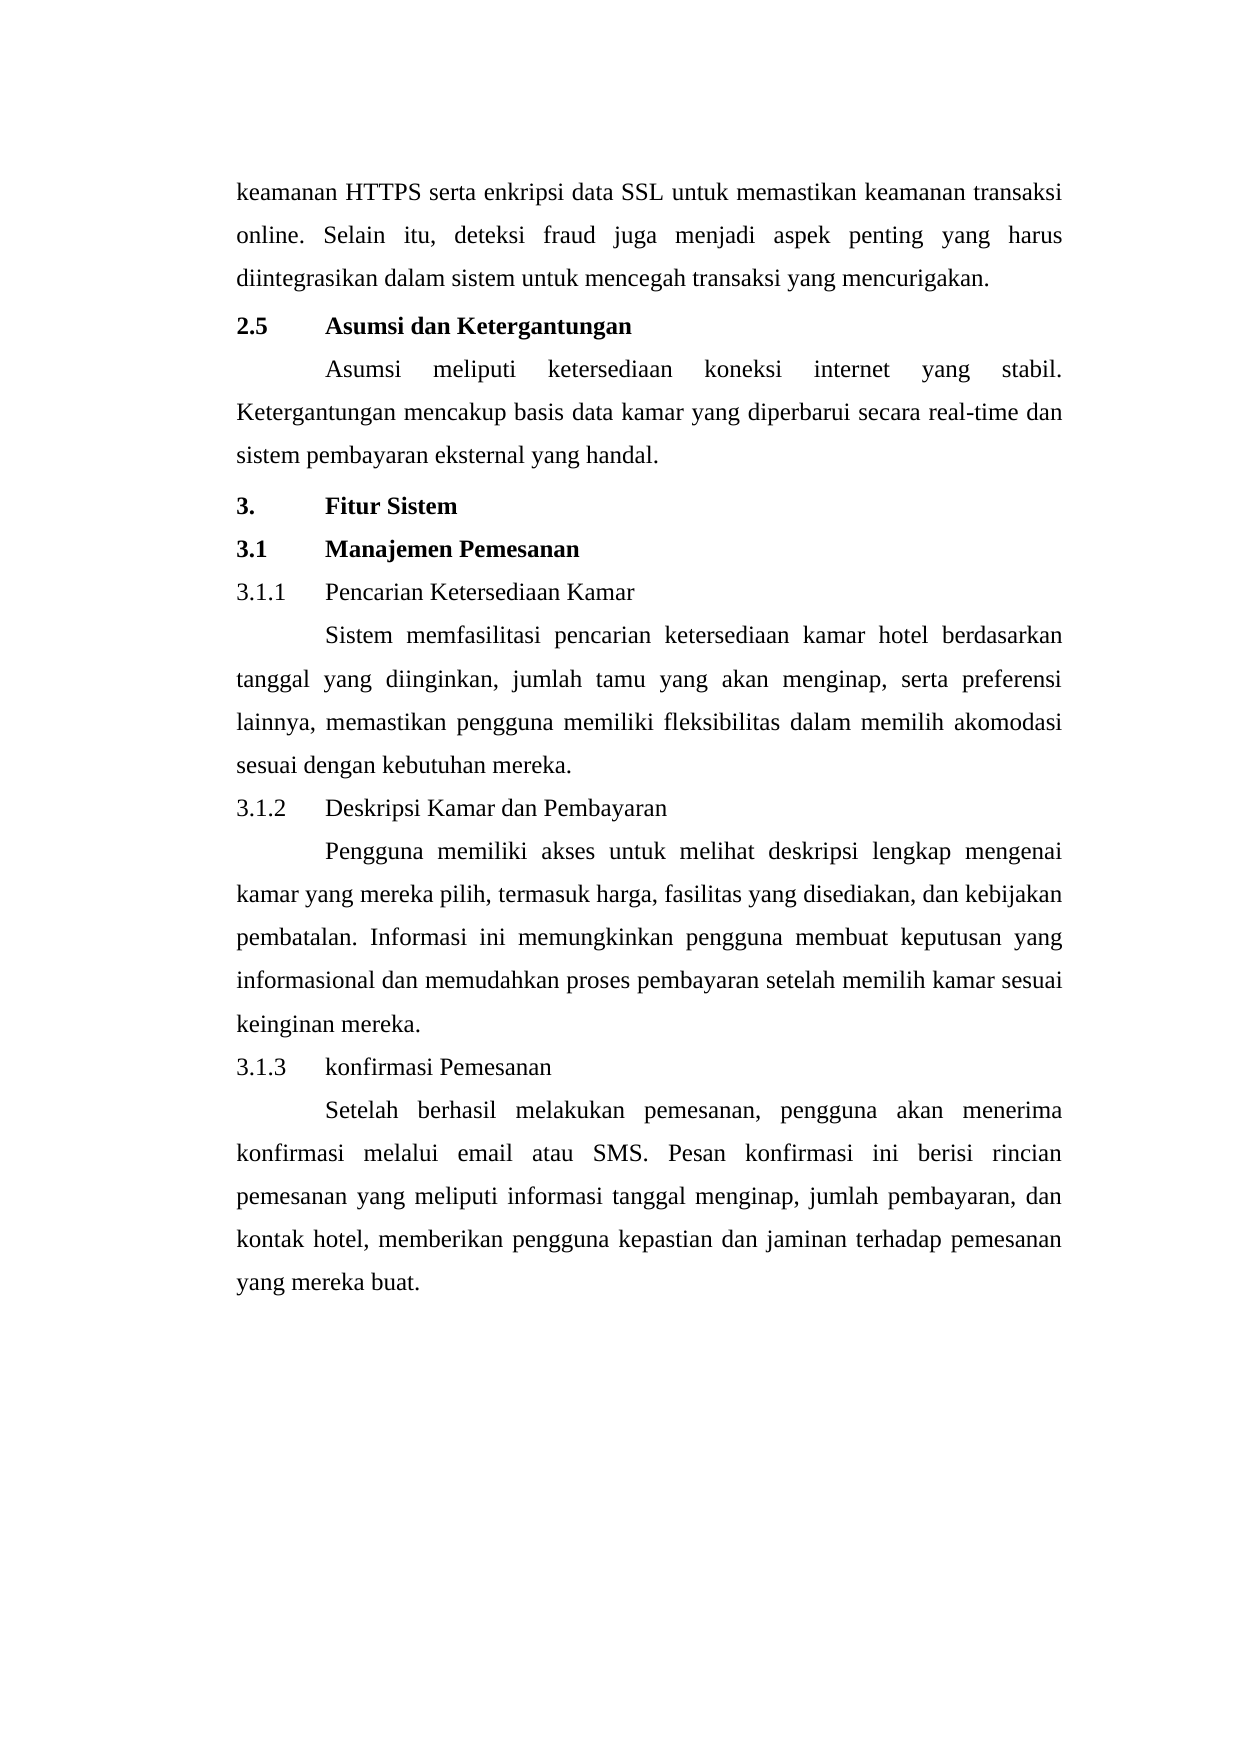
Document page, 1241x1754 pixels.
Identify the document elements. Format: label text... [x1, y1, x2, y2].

subtitle 3.1.2 Deskripsi Kamar dan Pembayaran [236, 793, 1063, 822]
text Setelah berhasil melakukan pemesanan, pengguna akan menerima konfirmasi melalui email atau SMS. Pesan konfirmasi ini berisi rincian pemesanan yang meliputi informasi tanggal menginap, jumlah pembayaran, dan kontak hotel, memberikan pengguna kepastian dan jaminan terhadap pemesanan yang mereka buat. [236, 1095, 1063, 1296]
subtitle Fitur Sistem [236, 491, 1063, 520]
list Asumsi meliputi ketersediaan koneksi internet yang stabil. Ketergantungan mencakup basis data kamar yang diperbarui secara real-time dan sistem pembayaran eksternal yang handal. [236, 354, 1063, 469]
subtitle 3.1.3 konfirmasi Pemesanan [236, 1052, 1063, 1081]
subtitle 3.1 Manajemen Pemesanan [236, 534, 1063, 563]
text Sistem memfasilitasi pencarian ketersediaan kamar hotel berdasarkan tanggal yang diinginkan, jumlah tamu yang akan menginap, serta preferensi lainnya, memastikan pengguna memiliki fleksibilitas dalam memilih akomodasi sesuai dengan kebutuhan mereka. [236, 621, 1063, 779]
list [236, 177, 1063, 292]
text Pengguna memiliki akses untuk melihat deskripsi lengkap mengenai kamar yang mereka pilih, termasuk harga, fasilitas yang disediakan, dan kebijakan pembatalan. Informasi ini memungkinkan pengguna membuat keputusan yang informasional dan memudahkan proses pembayaran setelah memilih kamar sesuai keinginan mereka. [236, 836, 1063, 1037]
subtitle Asumsi dan Ketergantungan [236, 311, 1063, 339]
subtitle 3.1.1 Pencarian Ketersediaan Kamar [236, 577, 1063, 606]
